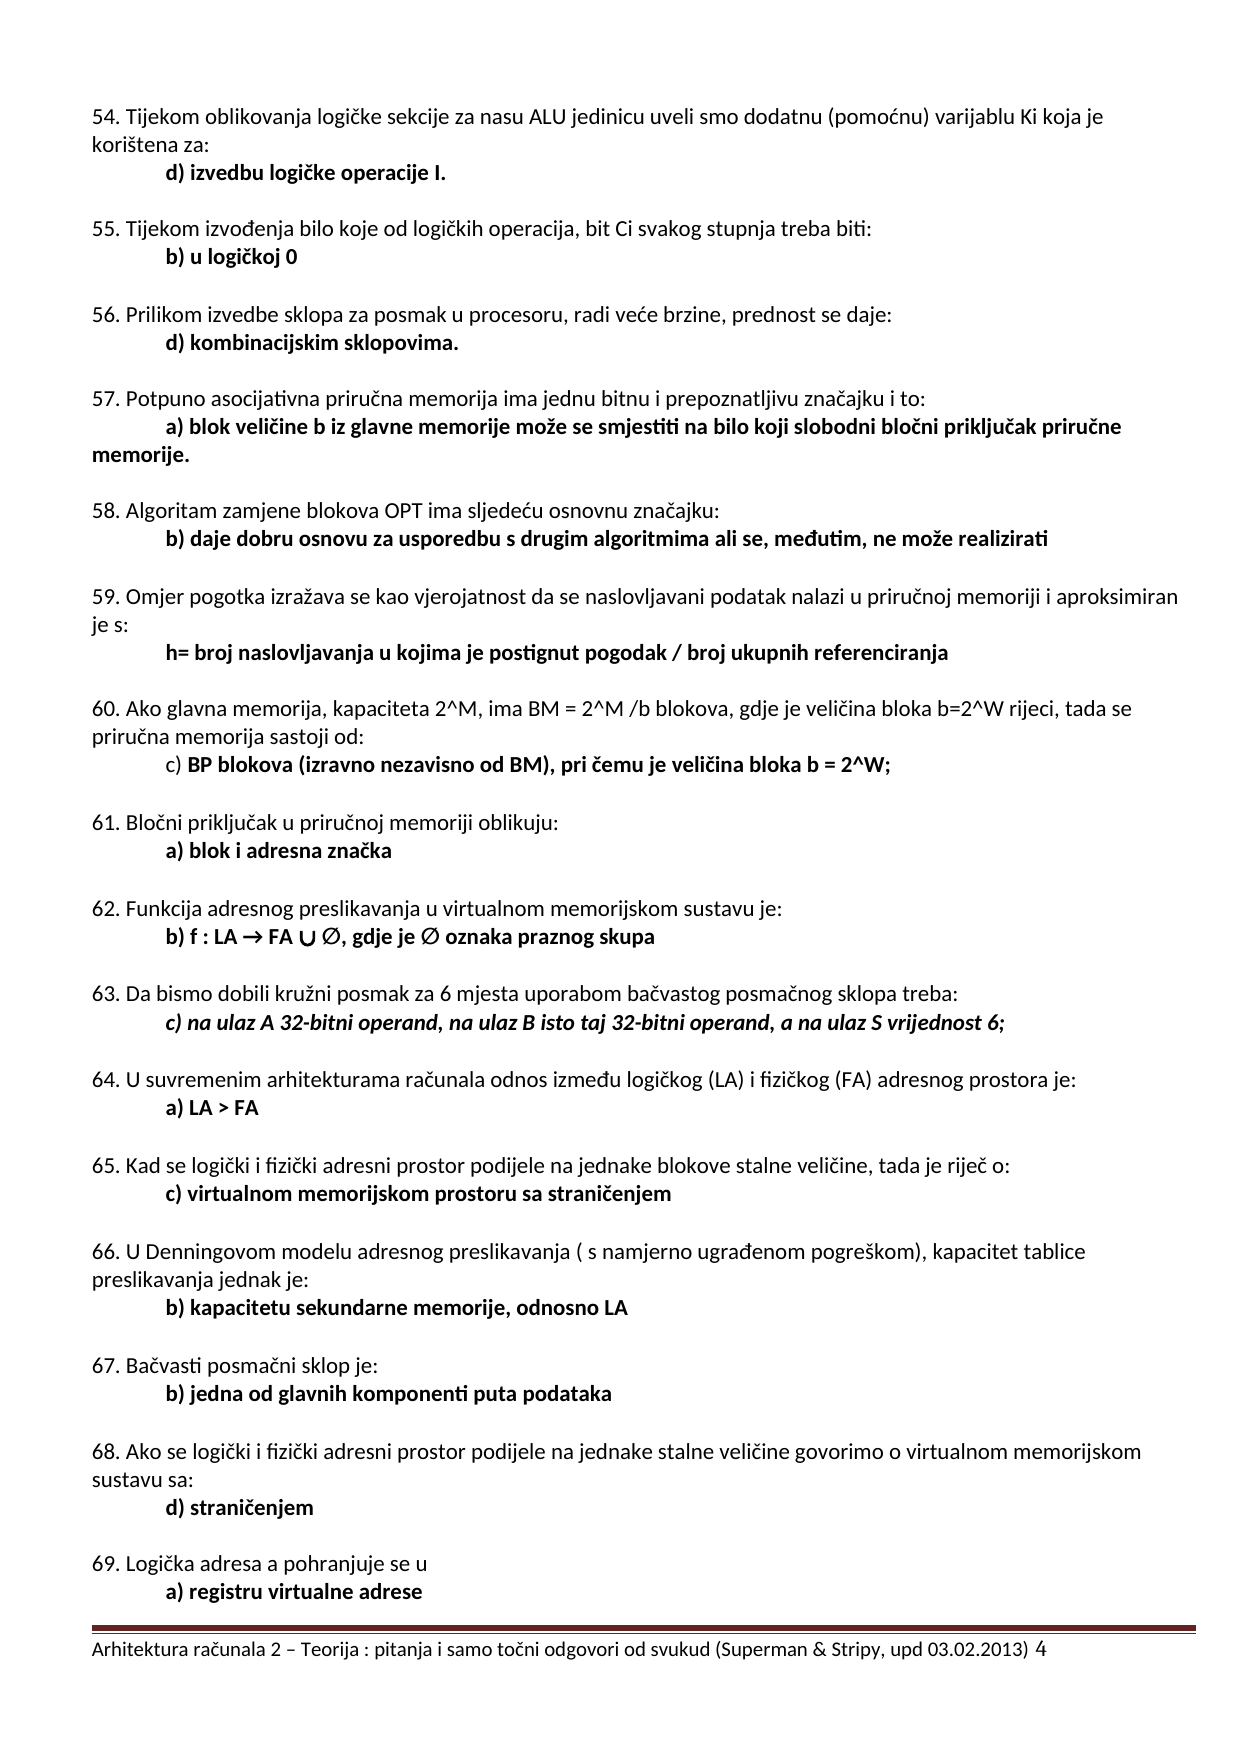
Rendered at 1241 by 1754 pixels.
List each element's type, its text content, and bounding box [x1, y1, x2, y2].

text 65. Kad se logički i fizički adresni prostor podijele na jednake blokove stalne veličine, tada je riječ o: [92, 1151, 1196, 1179]
text c) BP blokova (izravno nezavisno od BM), pri čemu je veličina bloka b = 2^W; [92, 750, 1196, 778]
text 67. Bačvasti posmačni sklop je: [92, 1351, 1196, 1379]
text b) kapacitetu sekundarne memorije, odnosno LA [92, 1293, 1196, 1321]
text a) registru virtualne adrese [92, 1577, 1196, 1605]
text b) daje dobru osnovu za usporedbu s drugim algoritmima ali se, međutim, ne može realizirati [92, 524, 1196, 552]
text c) na ulaz A 32-bitni operand, na ulaz B isto taj 32-bitni operand, a na ulaz S vrijednost 6; [92, 1008, 1196, 1036]
text 69. Logička adresa a pohranjuje se u [92, 1549, 1196, 1577]
text 61. Bločni priključak u priručnoj memoriji oblikuju: [92, 808, 1196, 836]
text b) jedna od glavnih komponenti puta podataka [92, 1379, 1196, 1407]
text 60. Ako glavna memorija, kapaciteta 2^M, ima BM = 2^M /b blokova, gdje je veličina bloka b=2^W rijeci, tada se priručna memorija sastoji od: [92, 694, 1196, 750]
text d) izvedbu logičke operacije I. [92, 158, 1196, 186]
text h= broj naslovljavanja u kojima je postignut pogodak / broj ukupnih referenciranja [92, 638, 1196, 666]
text 56. Prilikom izvedbe sklopa za posmak u procesoru, radi veće brzine, prednost se daje: [92, 300, 1196, 328]
text c) virtualnom memorijskom prostoru sa straničenjem [92, 1179, 1196, 1207]
text 64. U suvremenim arhitekturama računala odnos između logičkog (LA) i fizičkog (FA) adresnog prostora je: [92, 1066, 1196, 1093]
text a) blok i adresna značka [92, 836, 1196, 864]
text 58. Algoritam zamjene blokova OPT ima sljedeću osnovnu značajku: [92, 496, 1196, 524]
text 55. Tijekom izvođenja bilo koje od logičkih operacija, bit Ci svakog stupnja treba biti: [92, 214, 1196, 242]
text 54. Tijekom oblikovanja logičke sekcije za nasu ALU jedinicu uveli smo dodatnu (pomoćnu) varijablu Ki koja je korištena za: [92, 102, 1196, 158]
text a) LA > FA [92, 1093, 1196, 1122]
text 62. Funkcija adresnog preslikavanja u virtualnom memorijskom sustavu je: [92, 894, 1196, 922]
text b) f : LA → FA ∪ ∅, gdje je ∅ oznaka praznog skupa [92, 922, 1196, 950]
text 59. Omjer pogotka izražava se kao vjerojatnost da se naslovljavani podatak nalazi u priručnoj memoriji i aproksimiran je s: [92, 582, 1196, 638]
text d) straničenjem [92, 1493, 1196, 1521]
text d) kombinacijskim sklopovima. [92, 328, 1196, 356]
text b) u logičkoj 0 [92, 242, 1196, 270]
text a) blok veličine b iz glavne memorije može se smjestiti na bilo koji slobodni bločni priključak priručne memorije. [92, 412, 1196, 468]
text 63. Da bismo dobili kružni posmak za 6 mjesta uporabom bačvastog posmačnog sklopa treba: [92, 979, 1196, 1008]
text 57. Potpuno asocijativna priručna memorija ima jednu bitnu i prepoznatljivu značajku i to: [92, 384, 1196, 412]
text 68. Ako se logički i fizički adresni prostor podijele na jednake stalne veličine govorimo o virtualnom memorijskom sustavu sa: [92, 1437, 1196, 1493]
text 66. U Denningovom modelu adresnog preslikavanja ( s namjerno ugrađenom pogreškom), kapacitet tablice preslikavanja jednak je: [92, 1237, 1196, 1293]
